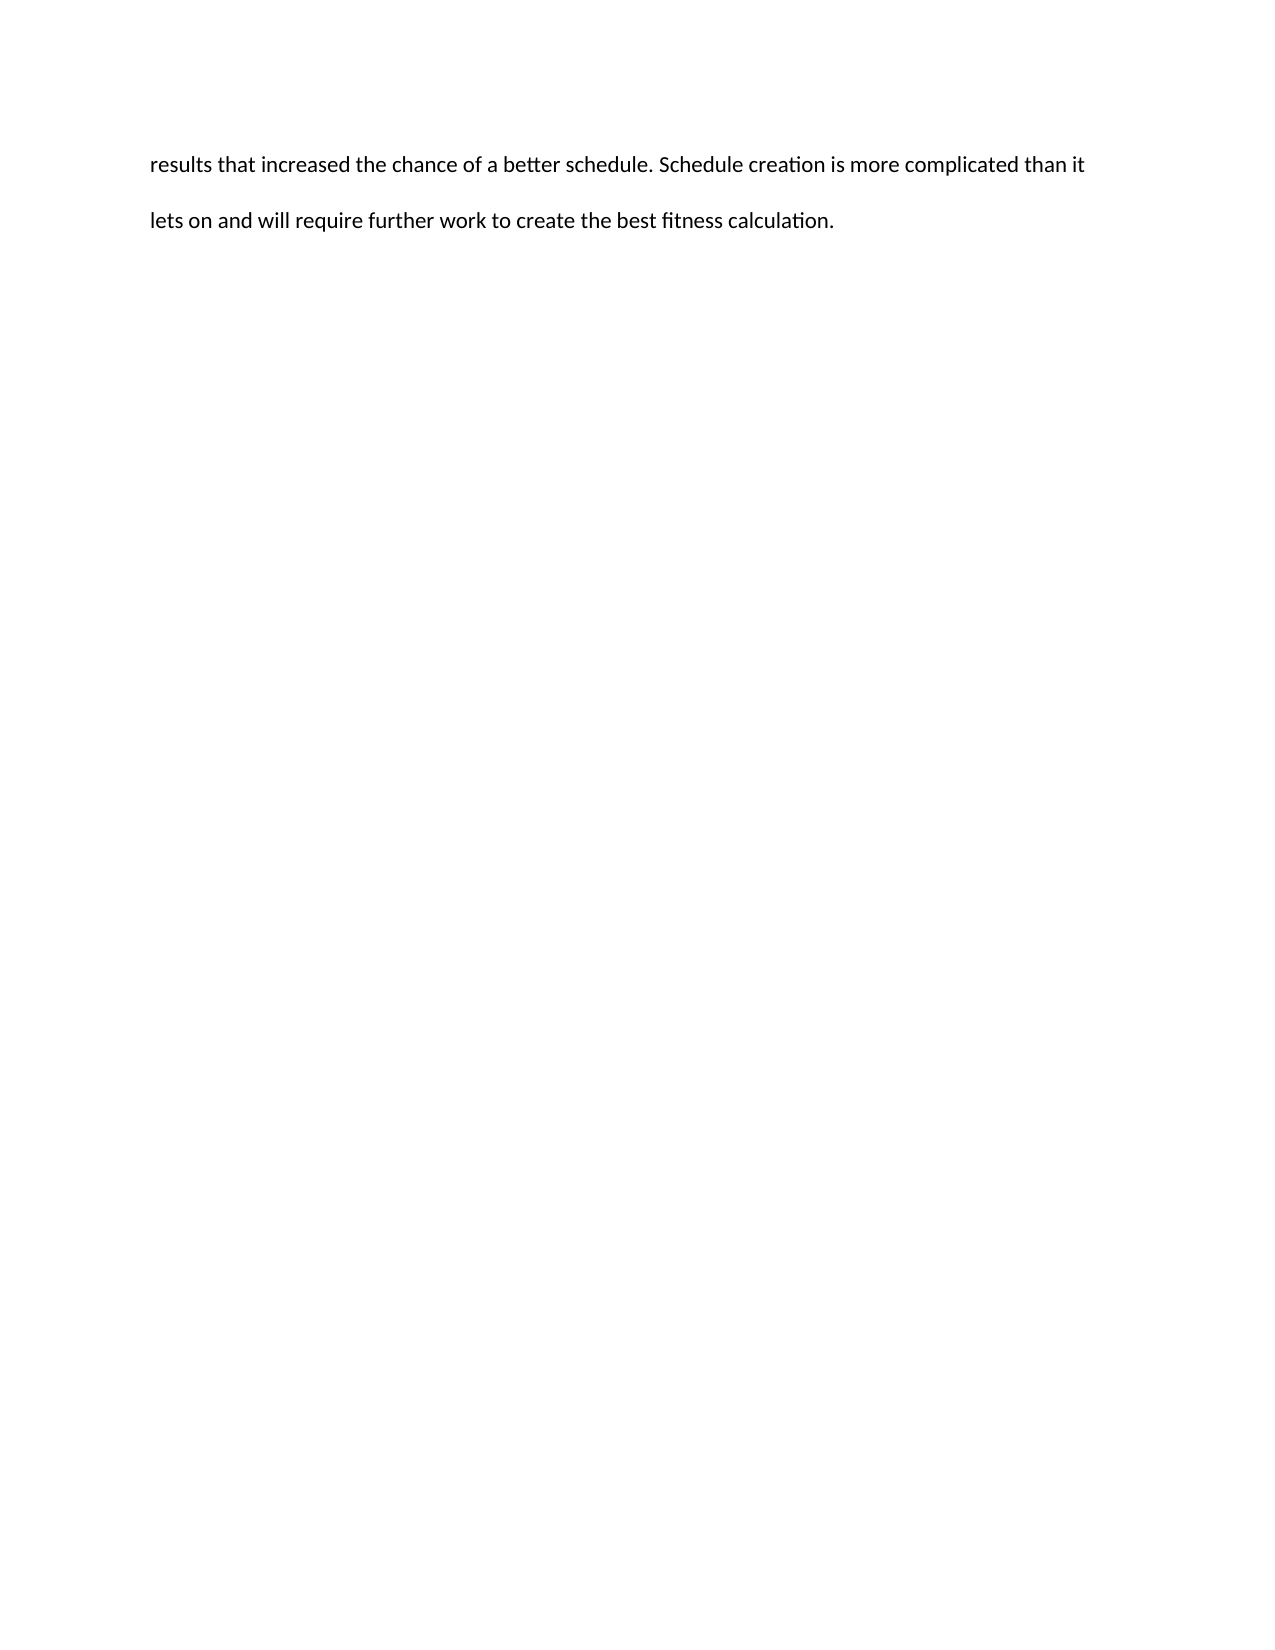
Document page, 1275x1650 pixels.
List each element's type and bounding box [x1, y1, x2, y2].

text [150, 150, 1125, 234]
